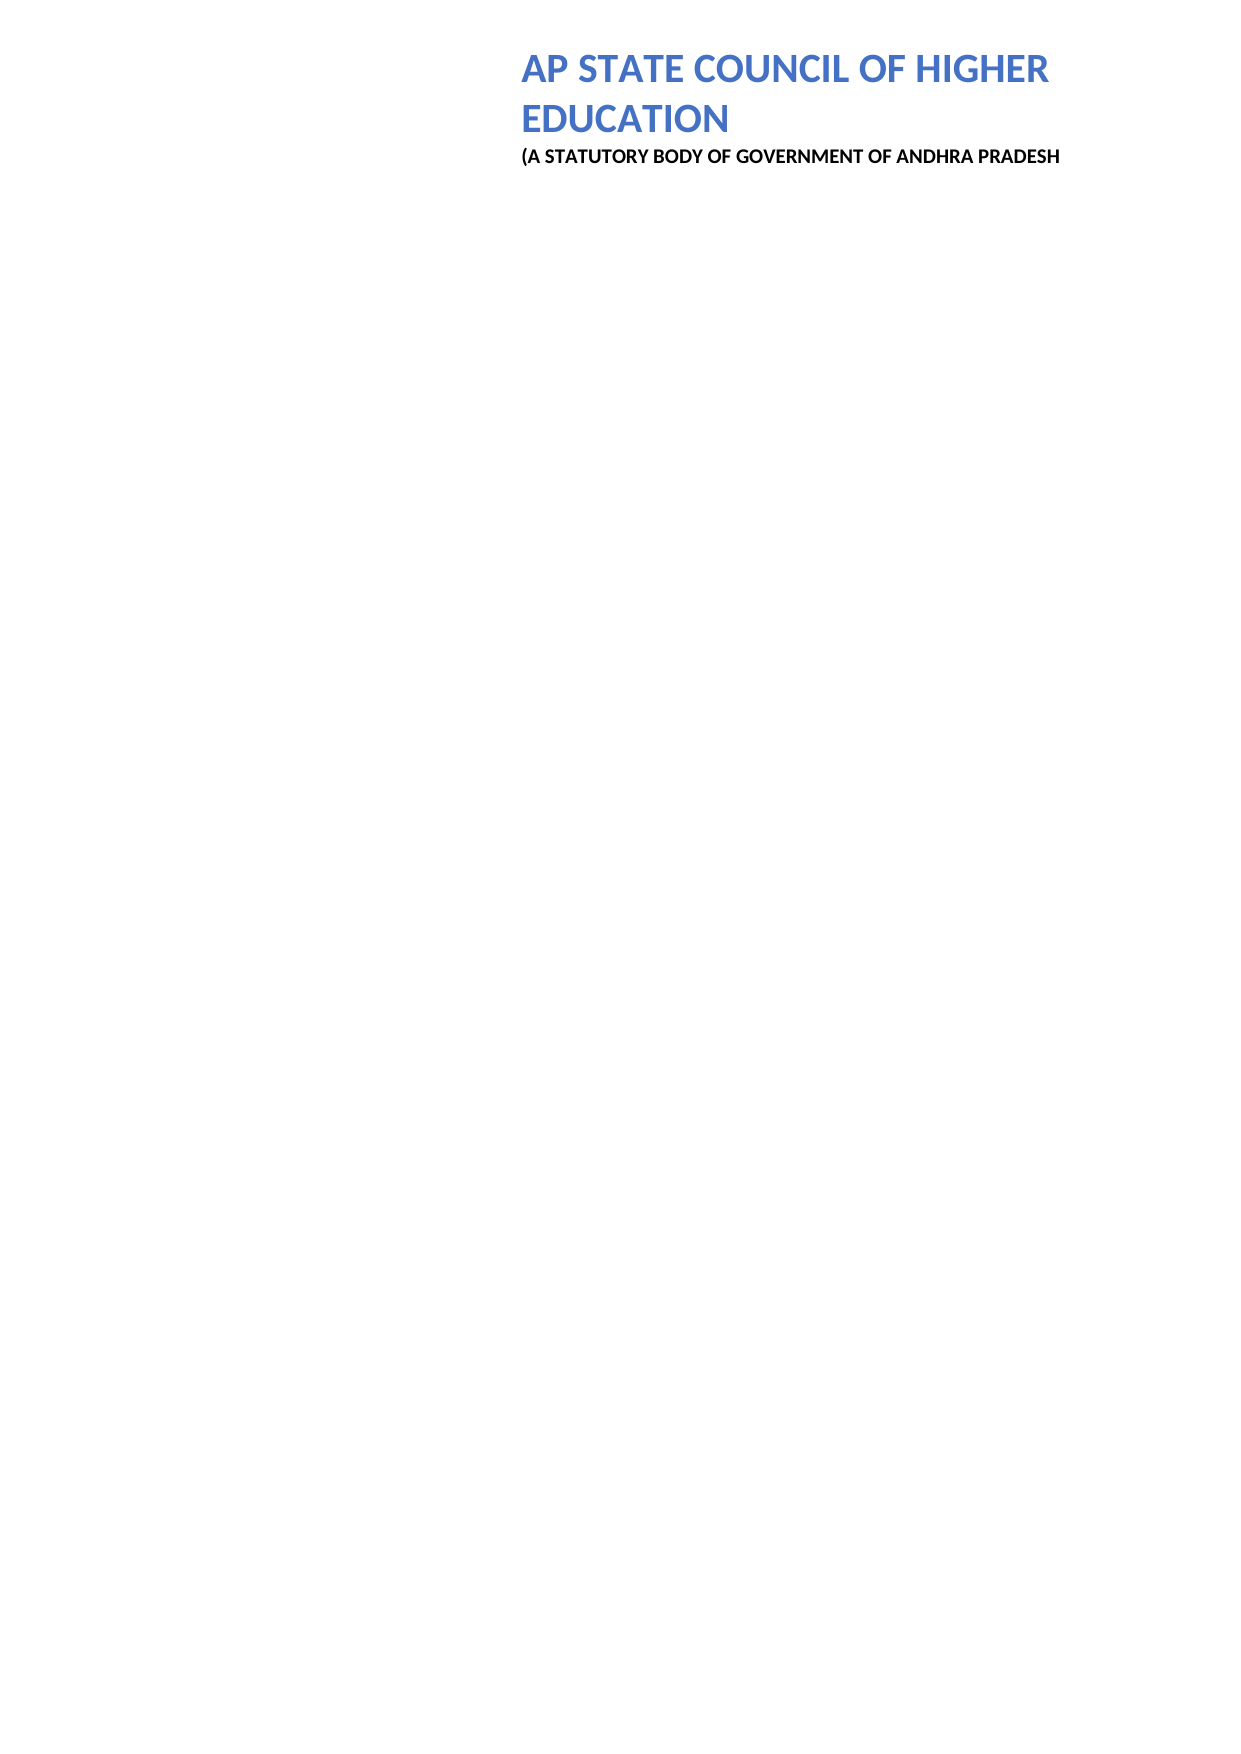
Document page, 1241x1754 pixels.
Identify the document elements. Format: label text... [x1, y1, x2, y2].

text AP STATE COUNCIL OF HIGHER EDUCATION [521, 42, 1051, 143]
text (A STATUTORY BODY OF GOVERNMENT OF ANDHRA PRADESH [521, 143, 1188, 169]
